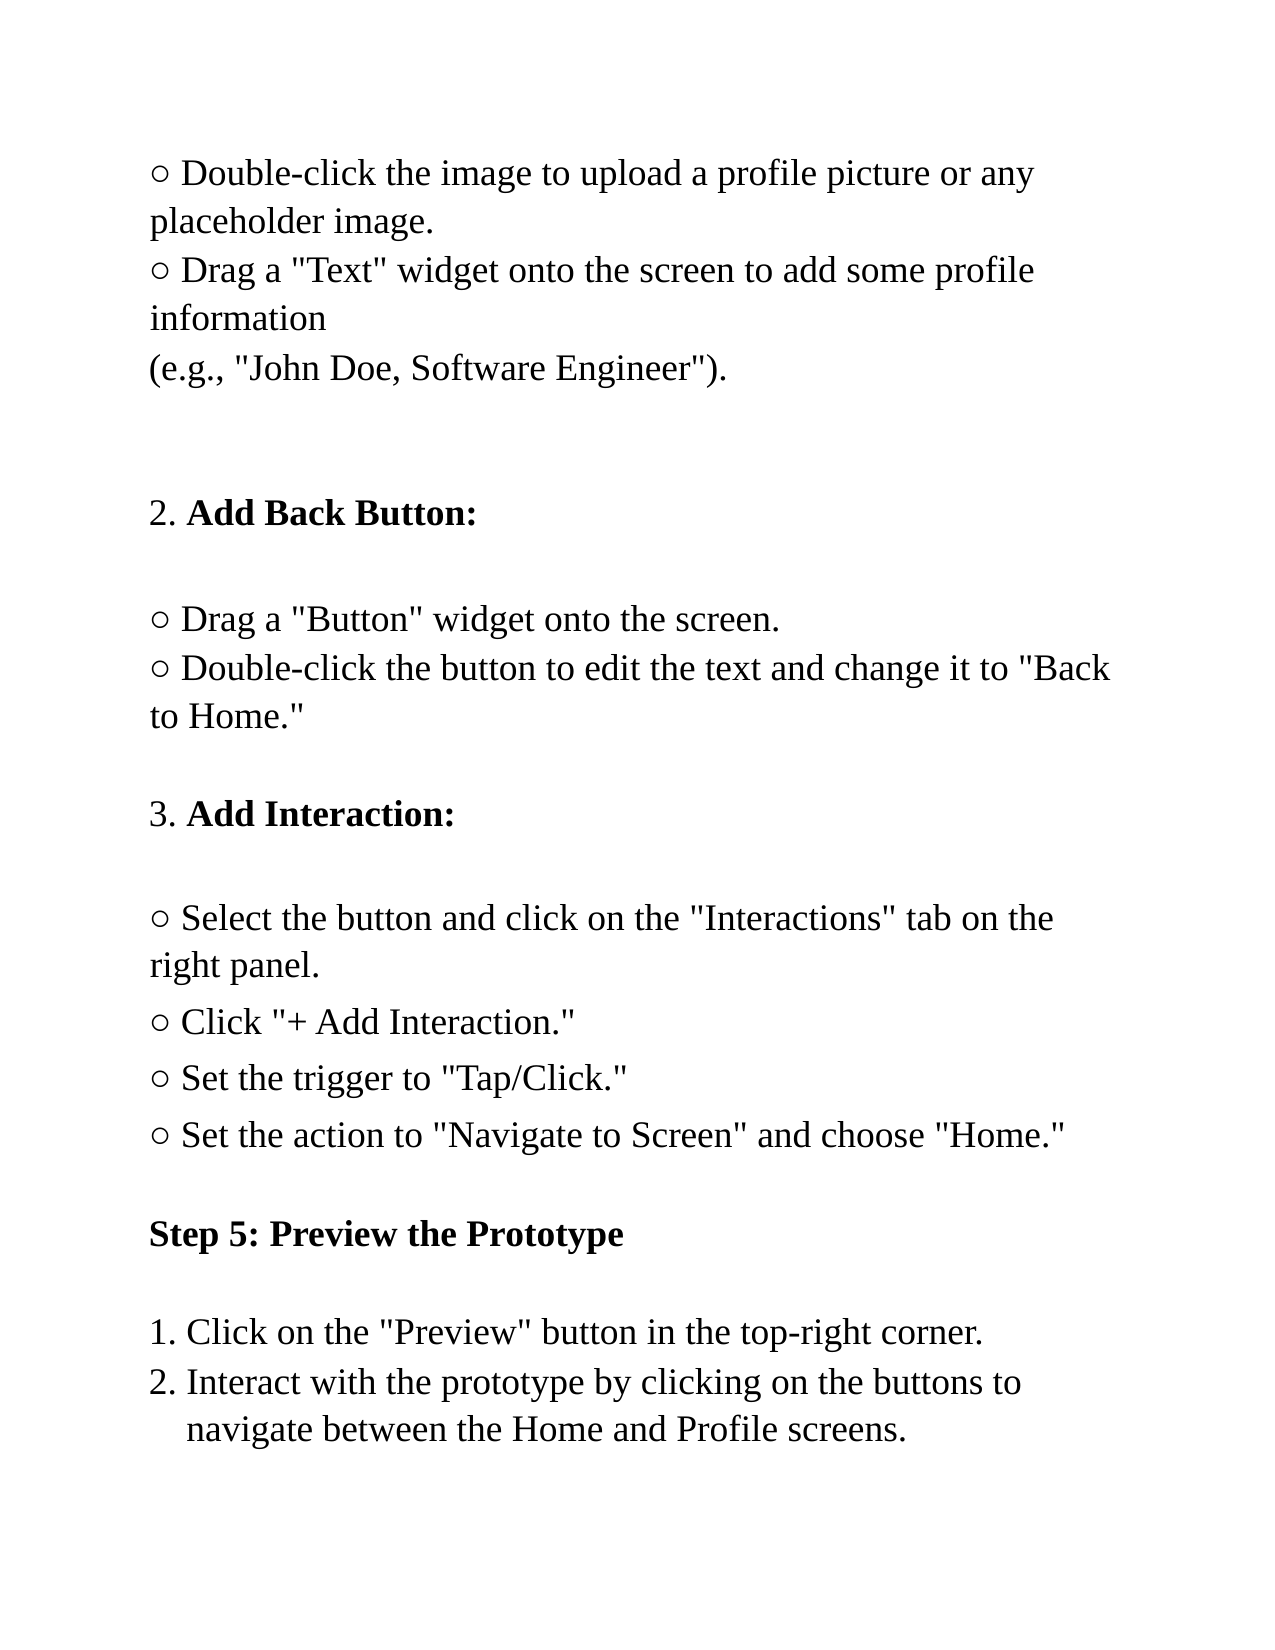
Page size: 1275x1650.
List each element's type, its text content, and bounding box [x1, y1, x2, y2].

list Interact with the prototype by clicking on the buttons to navigate between the Home and Profile screens. [148, 1359, 1073, 1450]
text (e.g., "John Doe, Software Engineer"). [148, 345, 1123, 388]
text ○ Drag a "Text" widget onto the screen to add some profile information [148, 248, 1123, 339]
text 3. Add Interaction: [148, 792, 1123, 835]
text ○ Click "+ Add Interaction." [148, 999, 1123, 1042]
text ○ Double-click the button to edit the text and change it to "Back to Home." [148, 645, 1123, 736]
text 2. Add Back Button: [148, 490, 1123, 533]
text ○ Drag a "Button" widget onto the screen. [148, 596, 1123, 639]
text ○ Set the action to "Navigate to Screen" and choose "Home." [148, 1112, 1123, 1155]
list Click on the "Preview" button in the top-right corner. [148, 1309, 1073, 1353]
text ○ Set the trigger to "Tap/Click." [148, 1056, 1123, 1099]
text ○ Select the button and click on the "Interactions" tab on the right panel. [148, 895, 1123, 986]
text ○ Double-click the image to upload a profile picture or any placeholder image. [148, 151, 1123, 242]
text Step 5: Preview the Prototype [148, 1211, 1123, 1254]
